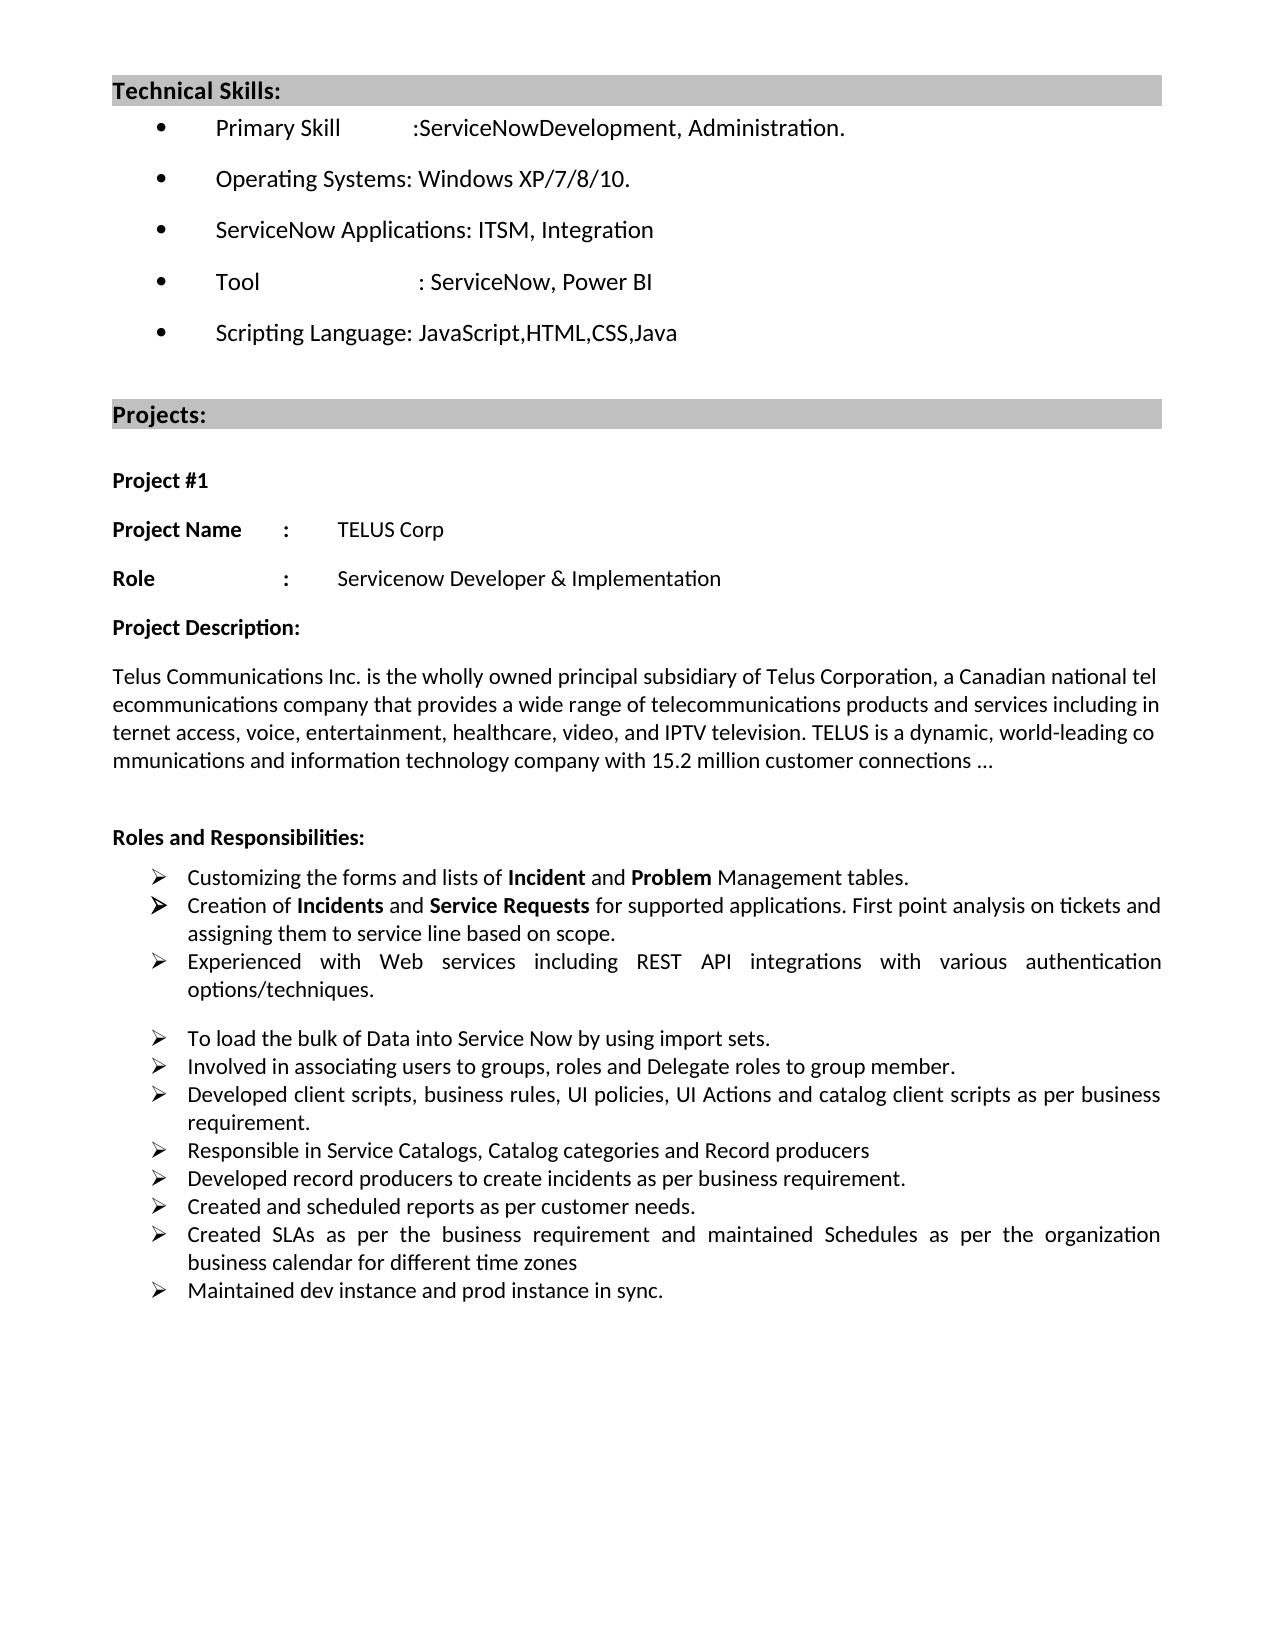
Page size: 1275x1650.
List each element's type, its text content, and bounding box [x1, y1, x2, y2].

text Role : Servicenow Developer & Implementation [112, 564, 1162, 592]
list Creation of Incidents and Service Requests for supported applications. First point analysis on tickets and assigning them to service line based on scope. [150, 891, 1162, 947]
list Developed client scripts, business rules, UI policies, UI Actions and catalog client scripts as per business requirement. [150, 1080, 1162, 1136]
list Tool : ServiceNow, Power BI [157, 266, 1162, 296]
list Maintained dev instance and prod instance in sync. [150, 1276, 1162, 1304]
list ServiceNow Applications: ITSM, Integration [157, 214, 1162, 245]
text Project #1 [112, 466, 1162, 494]
list Developed record producers to create incidents as per business requirement. [150, 1164, 1162, 1192]
list Scripting Language: JavaScript,HTML,CSS,Java [157, 317, 1162, 348]
subtitle Projects: [112, 399, 1162, 429]
text Telus Communications Inc. is the wholly owned principal subsidiary of Telus Corporation, a Canadian national telecommunications company that provides a wide range of telecommunications products and services including internet access, voice, entertainment, healthcare, video, and IPTV television. TELUS is a dynamic, world-leading communications and information technology company with 15.2 million customer connections ... [112, 662, 1162, 802]
list Created SLAs as per the business requirement and maintained Schedules as per the organization business calendar for different time zones [150, 1220, 1162, 1276]
list To load the bulk of Data into Service Now by using import sets. [150, 1024, 1162, 1052]
text Project Description: [112, 613, 1162, 641]
text Roles and Responsibilities: [112, 823, 1162, 851]
list Operating Systems: Windows XP/7/8/10. [157, 163, 1162, 194]
list Responsible in Service Catalogs, Catalog categories and Record producers [150, 1136, 1162, 1164]
list Created and scheduled reports as per customer needs. [150, 1192, 1162, 1220]
list Experienced with Web services including REST API integrations with various authentication options/techniques. [150, 947, 1162, 1003]
text Project Name : TELUS Corp [112, 515, 1162, 543]
subtitle Technical Skills: [112, 75, 1162, 106]
list Involved in associating users to groups, roles and Delegate roles to group member. [150, 1052, 1162, 1080]
list Customizing the forms and lists of Incident and Problem Management tables. [150, 863, 1162, 891]
list Primary Skill :ServiceNowDevelopment, Administration. [157, 112, 1162, 142]
